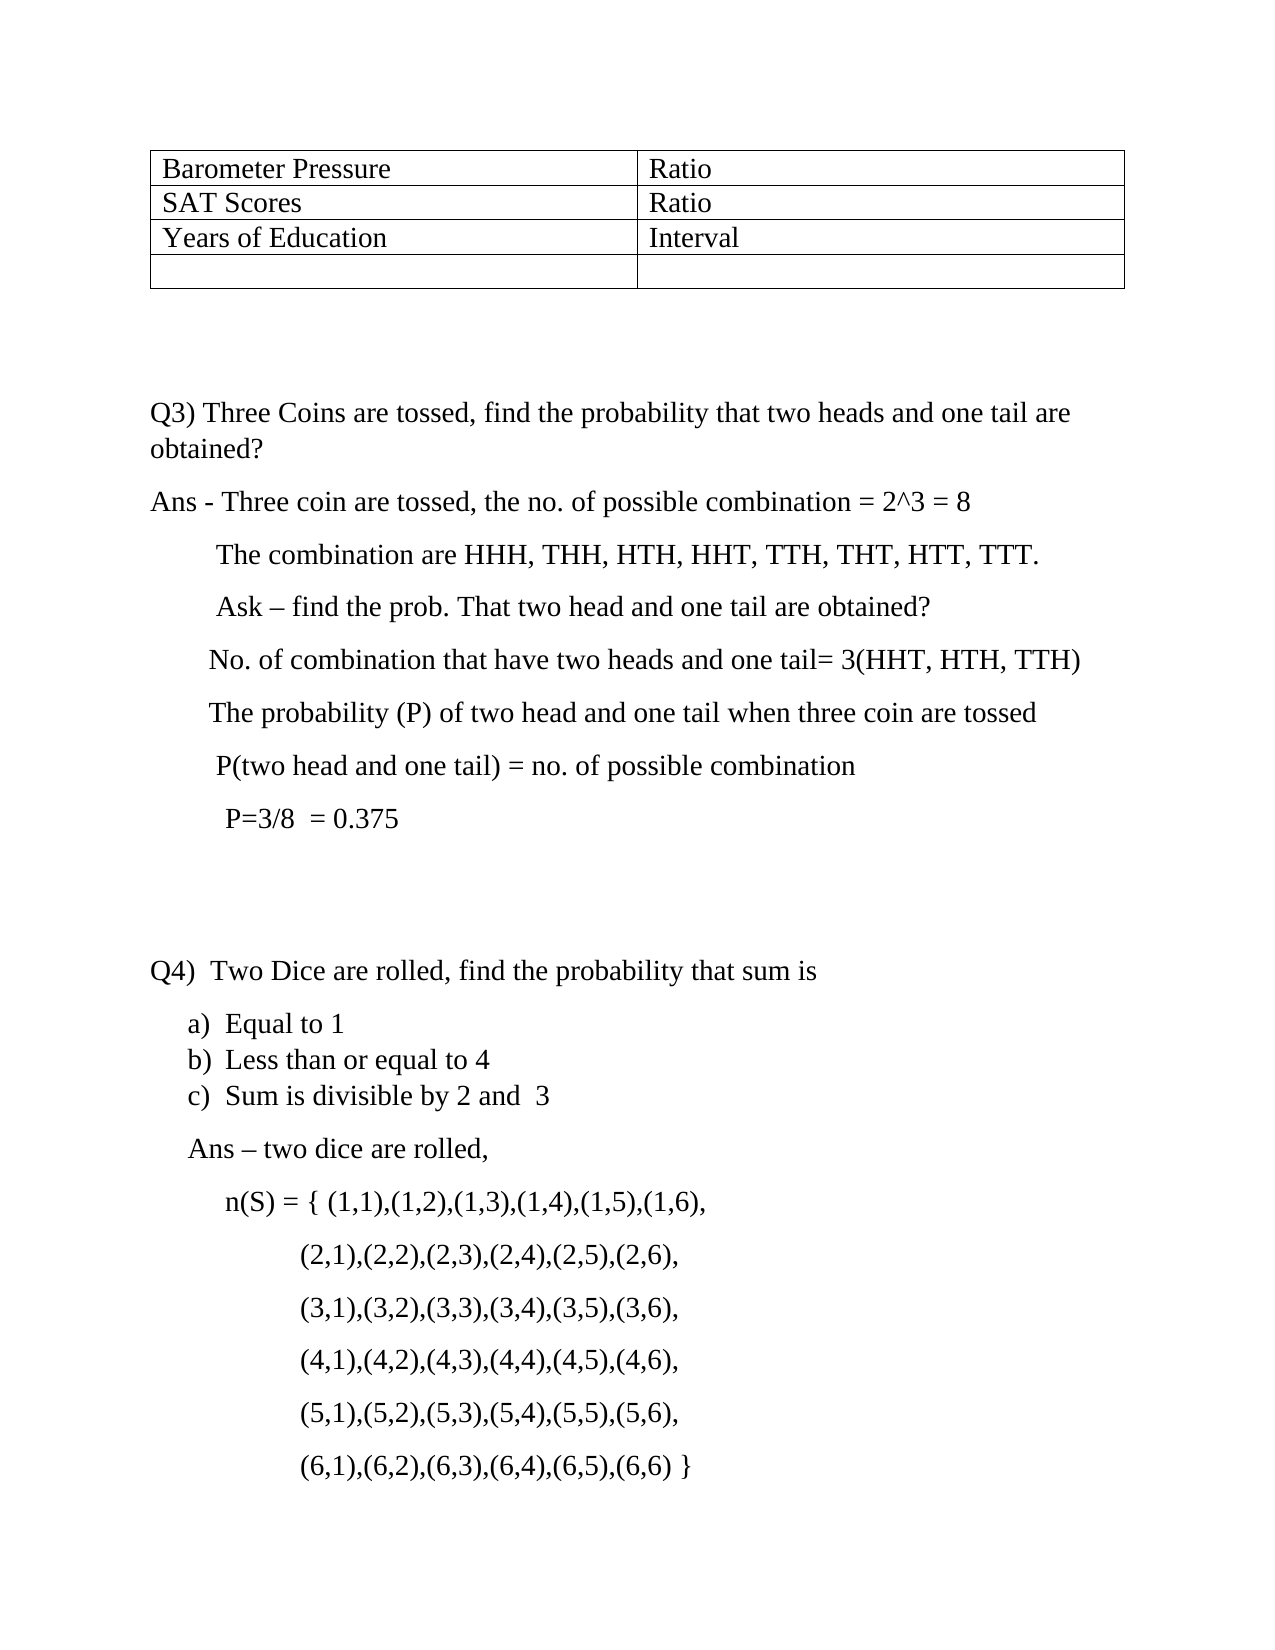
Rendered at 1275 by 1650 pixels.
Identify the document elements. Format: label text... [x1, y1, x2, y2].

list Equal to 1 [187, 1006, 1125, 1040]
text Ans - Three coin are tossed, the no. of possible combination = 2^3 = 8 [150, 484, 1125, 517]
text (6,1),(6,2),(6,3),(6,4),(6,5),(6,6) } [225, 1448, 1125, 1482]
list Sum is divisible by 2 and 3 [187, 1078, 1125, 1112]
text Q3) Three Coins are tossed, find the probability that two heads and one tail are obtained? [150, 395, 1125, 465]
text n(S) = { (1,1),(1,2),(1,3),(1,4),(1,5),(1,6), [150, 1184, 1125, 1218]
text (4,1),(4,2),(4,3),(4,4),(4,5),(4,6), [225, 1342, 1125, 1376]
table_cell Barometer Pressure [151, 151, 637, 184]
table_cell Ratio [638, 186, 1124, 219]
text P=3/8 = 0.375 [150, 801, 1125, 834]
text The probability (P) of two head and one tail when three coin are tossed [150, 695, 1125, 729]
table_cell [638, 255, 1124, 288]
list Less than or equal to 4 [187, 1042, 1125, 1076]
text Q4) Two Dice are rolled, find the probability that sum is [150, 953, 1125, 987]
table_cell SAT Scores [151, 186, 637, 219]
text Ask – find the prob. That two head and one tail are obtained? [150, 589, 1125, 623]
table_cell [151, 255, 637, 288]
text No. of combination that have two heads and one tail= 3(HHT, HTH, TTH) [150, 642, 1125, 676]
table_cell Years of Education [151, 220, 637, 254]
table_cell Interval [638, 220, 1124, 254]
text (3,1),(3,2),(3,3),(3,4),(3,5),(3,6), [225, 1290, 1125, 1323]
text (2,1),(2,2),(2,3),(2,4),(2,5),(2,6), [300, 1237, 1125, 1270]
text Ans – two dice are rolled, [187, 1131, 1125, 1165]
text P(two head and one tail) = no. of possible combination [150, 748, 1125, 782]
text The combination are HHH, THH, HTH, HHT, TTH, THT, HTT, TTT. [150, 537, 1125, 570]
table_cell Ratio [638, 151, 1124, 184]
text (5,1),(5,2),(5,3),(5,4),(5,5),(5,6), [225, 1395, 1125, 1429]
